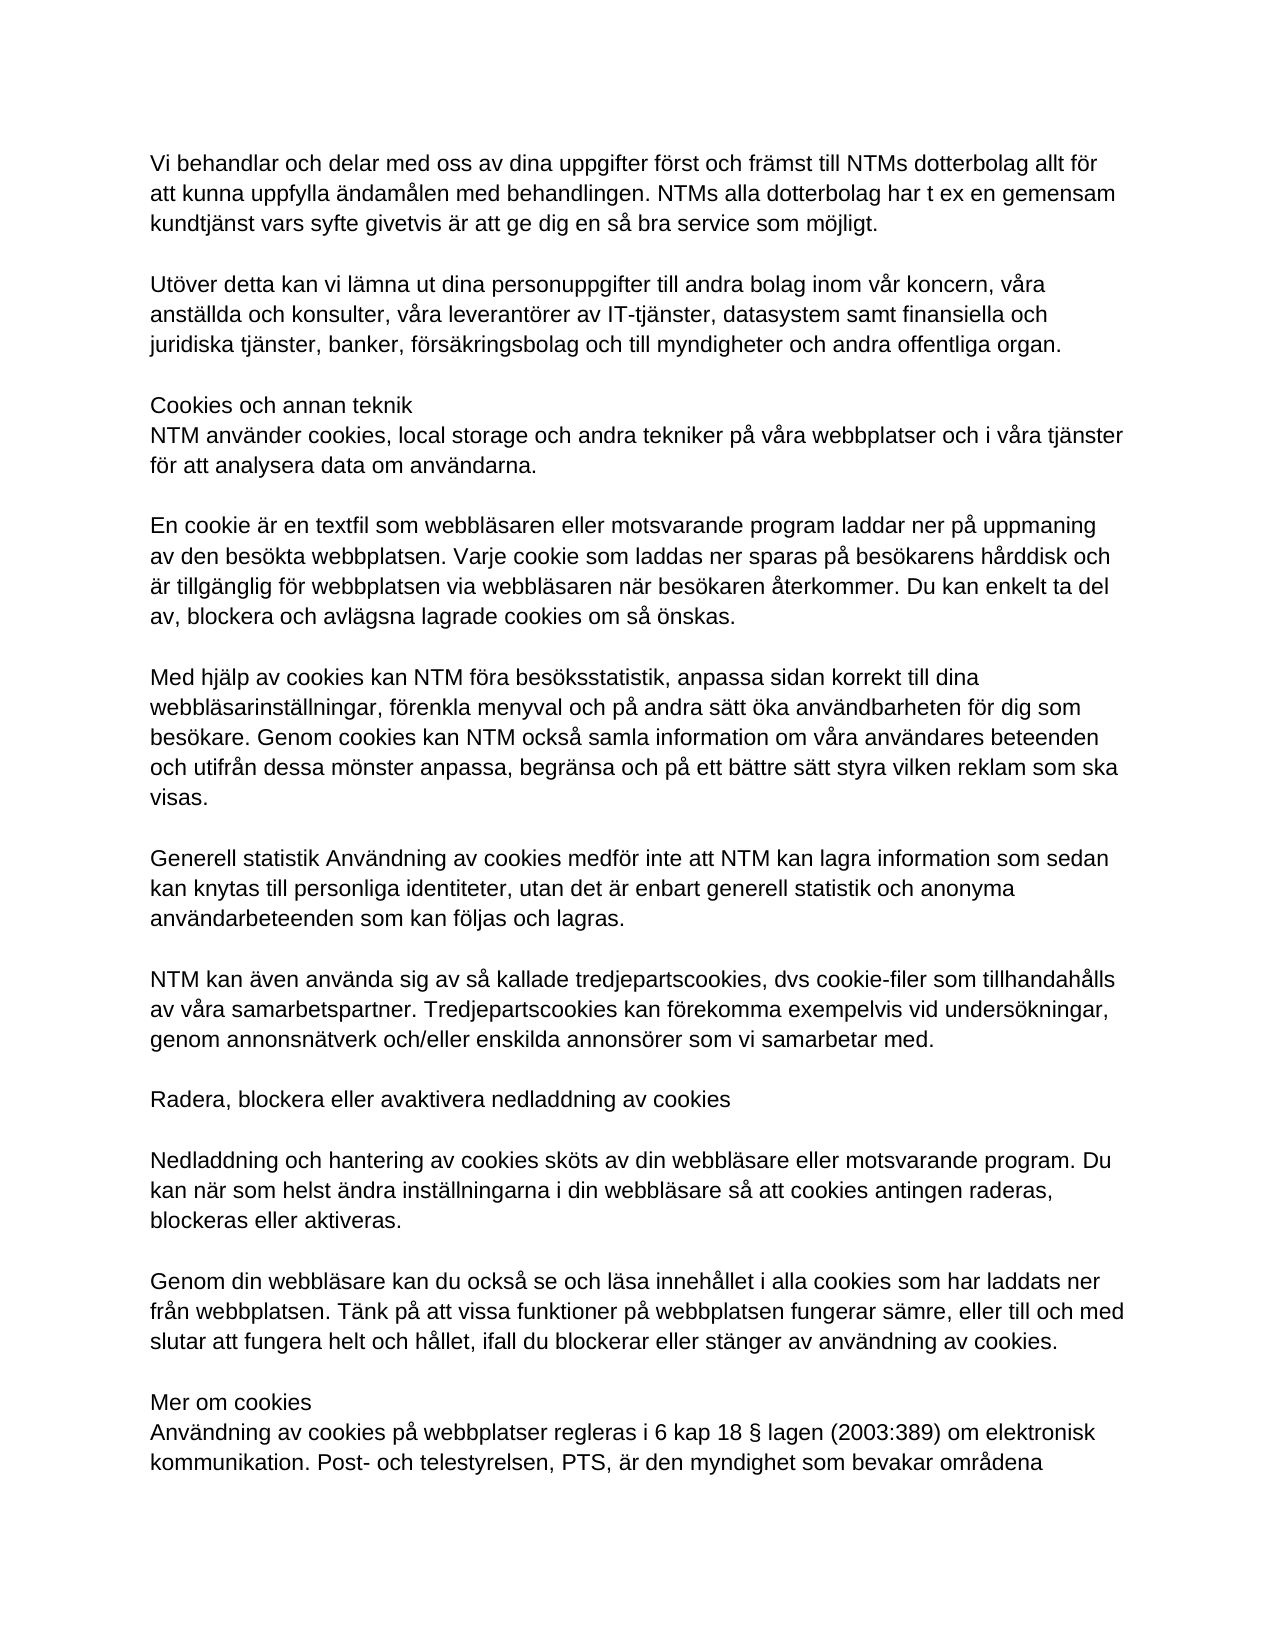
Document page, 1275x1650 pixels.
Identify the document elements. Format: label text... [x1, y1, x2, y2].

text Vi behandlar och delar med oss av dina uppgifter först och främst till NTMs dotterbolag allt för att kunna uppfylla ändamålen med behandlingen. NTMs alla dotterbolag har t ex en gemensam kundtjänst vars syfte givetvis är att ge dig en så bra service som möjligt. [150, 150, 1125, 237]
text Mer om cookies [150, 1388, 1125, 1415]
text Med hjälp av cookies kan NTM föra besöksstatistik, anpassa sidan korrekt till dina webbläsarinställningar, förenkla menyval och på andra sätt öka användbarheten för dig som besökare. Genom cookies kan NTM också samla information om våra användares beteenden och utifrån dessa mönster anpassa, begränsa och på ett bättre sätt styra vilken reklam som ska visas. [150, 663, 1125, 811]
text Utöver detta kan vi lämna ut dina personuppgifter till andra bolag inom vår koncern, våra anställda och konsulter, våra leverantörer av IT-tjänster, datasystem samt finansiella och juridiska tjänster, banker, försäkringsbolag och till myndigheter och andra offentliga organ. [150, 271, 1125, 358]
text Nedladdning och hantering av cookies sköts av din webbläsare eller motsvarande program. Du kan när som helst ändra inställningarna i din webbläsare så att cookies antingen raderas, blockeras eller aktiveras. [150, 1147, 1125, 1234]
text Radera, blockera eller avaktivera nedladdning av cookies [150, 1086, 1125, 1113]
text Genom din webbläsare kan du också se och läsa innehållet i alla cookies som har laddats ner från webbplatsen. Tänk på att vissa funktioner på webbplatsen fungerar sämre, eller till och med slutar att fungera helt och hållet, ifall du blockerar eller stänger av användning av cookies. [150, 1268, 1125, 1354]
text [150, 1419, 1125, 1475]
text En cookie är en textfil som webbläsaren eller motsvarande program laddar ner på uppmaning av den besökta webbplatsen. Varje cookie som laddas ner sparas på besökarens hårddisk och är tillgänglig för webbplatsen via webbläsaren när besökaren återkommer. Du kan enkelt ta del av, blockera och avlägsna lagrade cookies om så önskas. [150, 512, 1125, 629]
text Cookies och annan teknik [150, 392, 1125, 418]
text NTM använder cookies, local storage och andra tekniker på våra webbplatser och i våra tjänster för att analysera data om användarna. [150, 422, 1125, 478]
text Generell statistik Användning av cookies medför inte att NTM kan lagra information som sedan kan knytas till personliga identiteter, utan det är enbart generell statistik och anonyma användarbeteenden som kan följas och lagras. [150, 845, 1125, 932]
text NTM kan även använda sig av så kallade tredjepartscookies, dvs cookie-filer som tillhandahålls av våra samarbetspartner. Tredjepartscookies kan förekomma exempelvis vid undersökningar, genom annonsnätverk och/eller enskilda annonsörer som vi samarbetar med. [150, 966, 1125, 1052]
